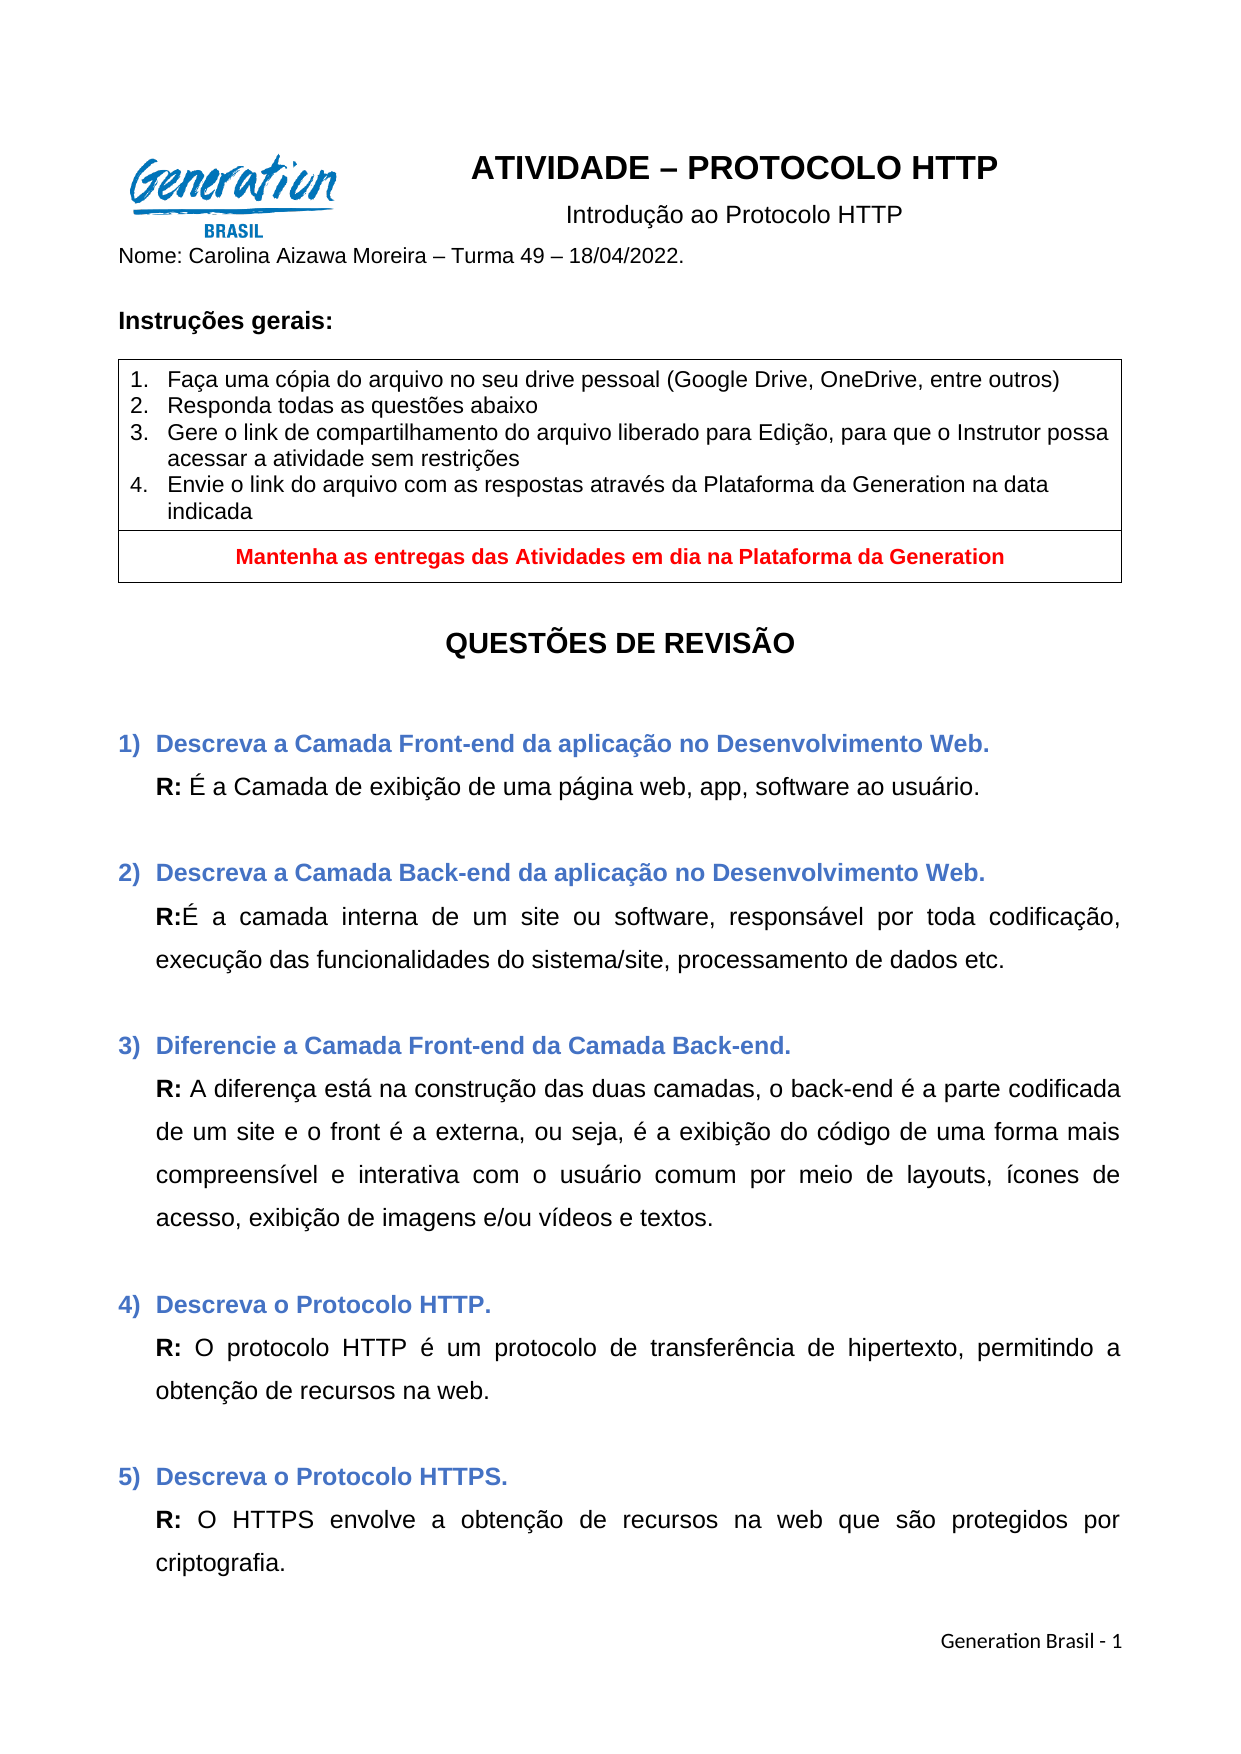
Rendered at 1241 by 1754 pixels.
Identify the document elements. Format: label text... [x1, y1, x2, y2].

table_cell Introdução ao Protocolo HTTP [348, 186, 1121, 243]
text Nome: Carolina Aizawa Moreira – Turma 49 – 18/04/2022. [118, 243, 1122, 268]
picture [129, 153, 337, 238]
list Descreva o Protocolo HTTPS. [118, 1462, 1122, 1491]
text R: O protocolo HTTP é um protocolo de transferência de hipertexto, permitindo a obtenção de recursos na web. [155, 1333, 1122, 1405]
list Diferencie a Camada Front-end da Camada Back-end. [118, 1031, 1122, 1060]
table_header [118, 148, 348, 243]
table_header ATIVIDADE – PROTOCOLO HTTP [348, 148, 1121, 186]
text QUESTÕES DE REVISÃO [118, 627, 1122, 660]
text Instruções gerais: [118, 306, 1122, 335]
table_cell Mantenha as entregas das Atividades em dia na Plataforma da Generation [119, 531, 1121, 582]
table_header Faça uma cópia do arquivo no seu drive pessoal (Google Drive, OneDrive, entre outros) Responda todas as questões abaixo Gere o link de compartilhamento do arquivo liberado para Edição, para que o Instrutor possa acessar a atividade sem restrições Envie o link do arquivo com as respostas através da Plataforma da Generation na data indicada [119, 360, 1121, 530]
text R: A diferença está na construção das duas camadas, o back-end é a parte codificada de um site e o front é a externa, ou seja, é a exibição do código de uma forma mais compreensível e interativa com o usuário comum por meio de layouts, ícones de acesso, exibição de imagens e/ou vídeos e textos. [156, 1074, 1122, 1232]
text R:É a camada interna de um site ou software, responsável por toda codificação, execução das funcionalidades do sistema/site, processamento de dados etc. [155, 902, 1122, 973]
list Descreva a Camada Back-end da aplicação no Desenvolvimento Web. [118, 858, 1122, 887]
text R: O HTTPS envolve a obtenção de recursos na web que são protegidos por criptografia. [155, 1505, 1122, 1577]
text R: É a Camada de exibição de uma página web, app, software ao usuário. [156, 772, 1122, 801]
list Descreva a Camada Front-end da aplicação no Desenvolvimento Web. [118, 729, 1122, 758]
list Descreva o Protocolo HTTP. [118, 1290, 1122, 1318]
